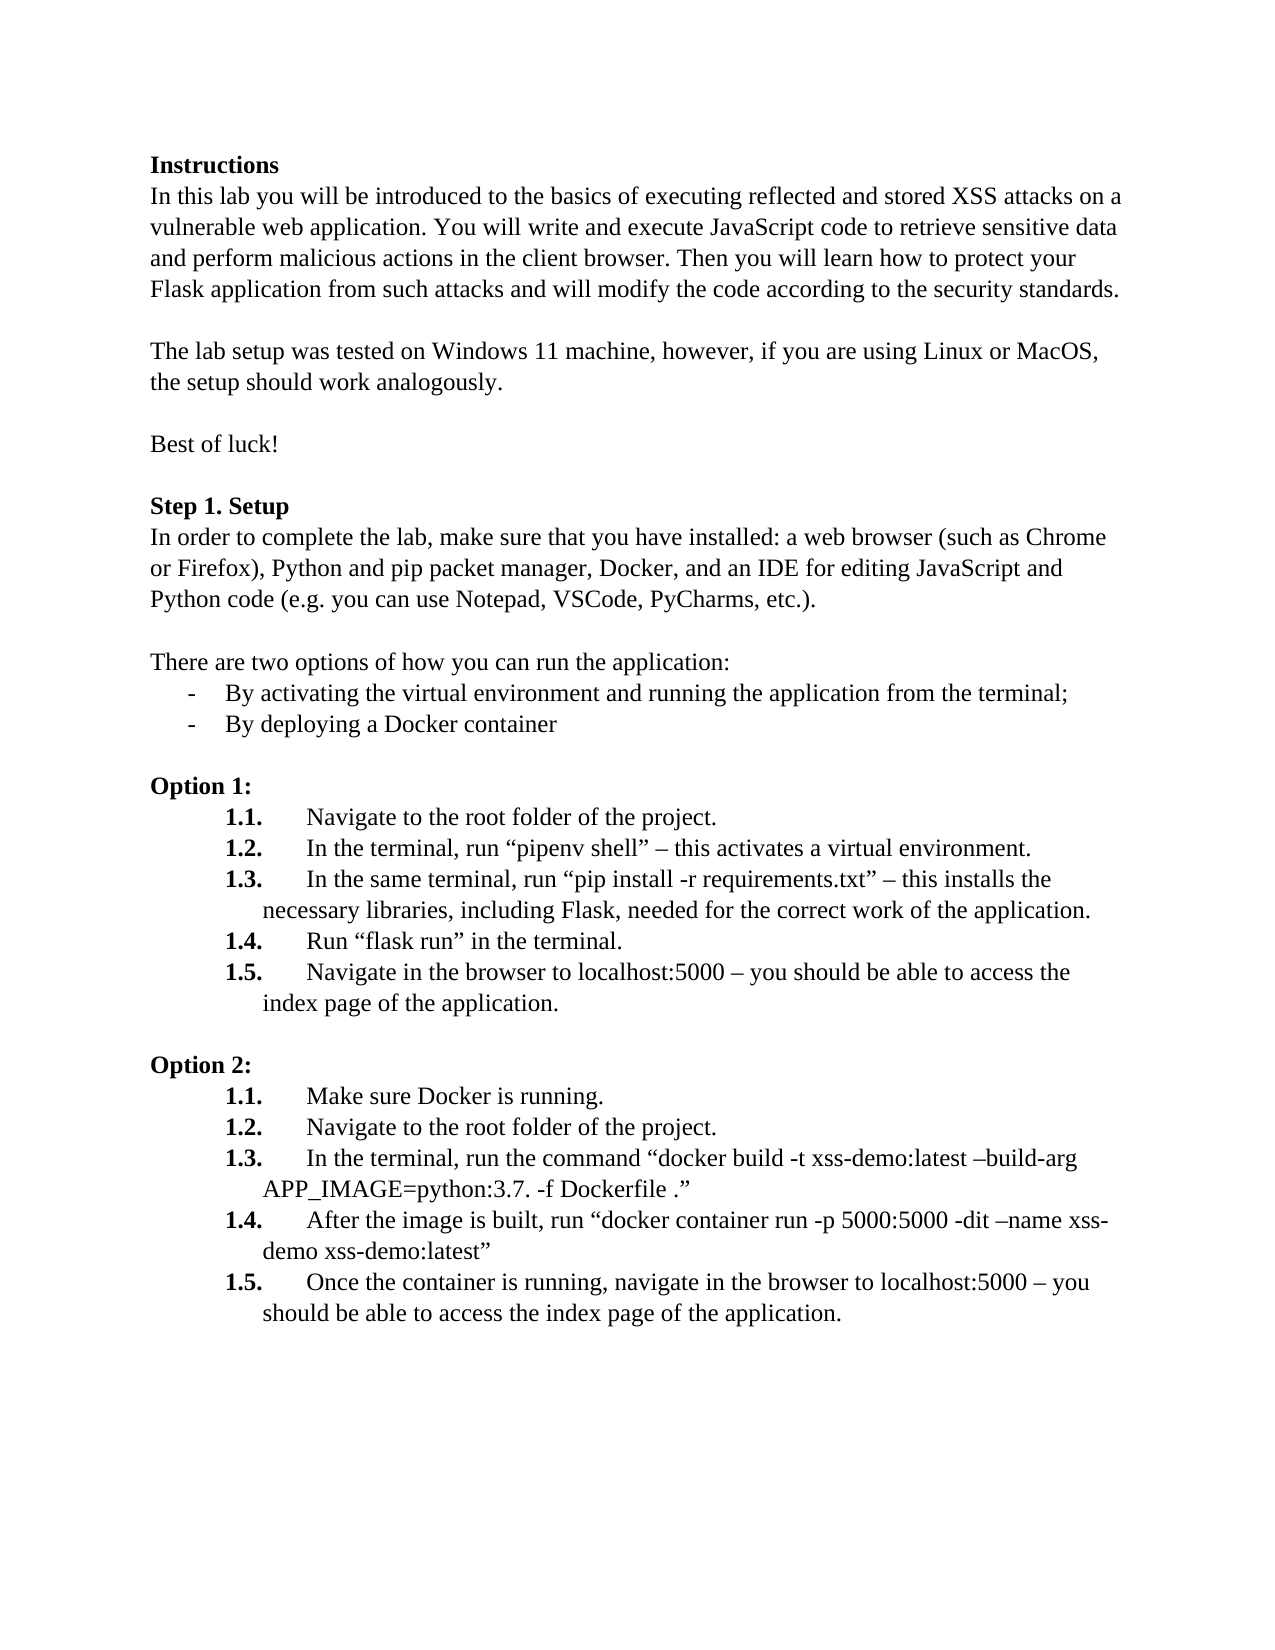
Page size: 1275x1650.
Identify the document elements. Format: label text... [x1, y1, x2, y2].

text Best of luck! [150, 429, 1125, 458]
text There are two options of how you can run the application: [150, 647, 1125, 675]
list Navigate to the root folder of the project. [225, 802, 1125, 831]
text Option 1: [150, 771, 1125, 799]
list Once the container is running, navigate in the browser to localhost:5000 – you should be able to access the index page of the application. [225, 1267, 1125, 1327]
text In order to complete the lab, make sure that you have installed: a web browser (such as Chrome or Firefox), Python and pip packet manager, Docker, and an IDE for editing JavaScript and Python code (e.g. you can use Notepad, VSCode, PyCharms, etc.). [150, 522, 1125, 613]
list In the terminal, run “pipenv shell” – this activates a virtual environment. [225, 833, 1125, 862]
list By activating the virtual environment and running the application from the terminal; [187, 678, 1125, 706]
text Step 1. Setup [150, 491, 1125, 520]
text The lab setup was tested on Windows 11 machine, however, if you are using Linux or MacOS, the setup should work analogously. [150, 336, 1125, 396]
list Navigate to the root folder of the project. [225, 1112, 1125, 1141]
list Run “flask run” in the terminal. [225, 926, 1125, 955]
list In the terminal, run the command “docker build -t xss-demo:latest –build-arg APP_IMAGE=python:3.7. -f Dockerfile .” [225, 1143, 1125, 1203]
list In the same terminal, run “pip install -r requirements.txt” – this installs the necessary libraries, including Flask, needed for the correct work of the application. [225, 864, 1125, 924]
text In this lab you will be introduced to the basics of executing reflected and stored XSS attacks on a vulnerable web application. You will write and execute JavaScript code to retrieve sensitive data and perform malicious actions in the client browser. Then you will learn how to protect your Flask application from such attacks and will modify the code according to the security standards. [150, 181, 1125, 303]
list Navigate in the browser to localhost:5000 – you should be able to access the index page of the application. [225, 957, 1125, 1017]
text Option 2: [150, 1050, 1125, 1079]
list Make sure Docker is running. [225, 1081, 1125, 1110]
text Instructions [150, 150, 1125, 179]
list After the image is built, run “docker container run -p 5000:5000 -dit –name xss-demo xss-demo:latest” [225, 1205, 1125, 1265]
list By deploying a Docker container [187, 709, 1125, 737]
